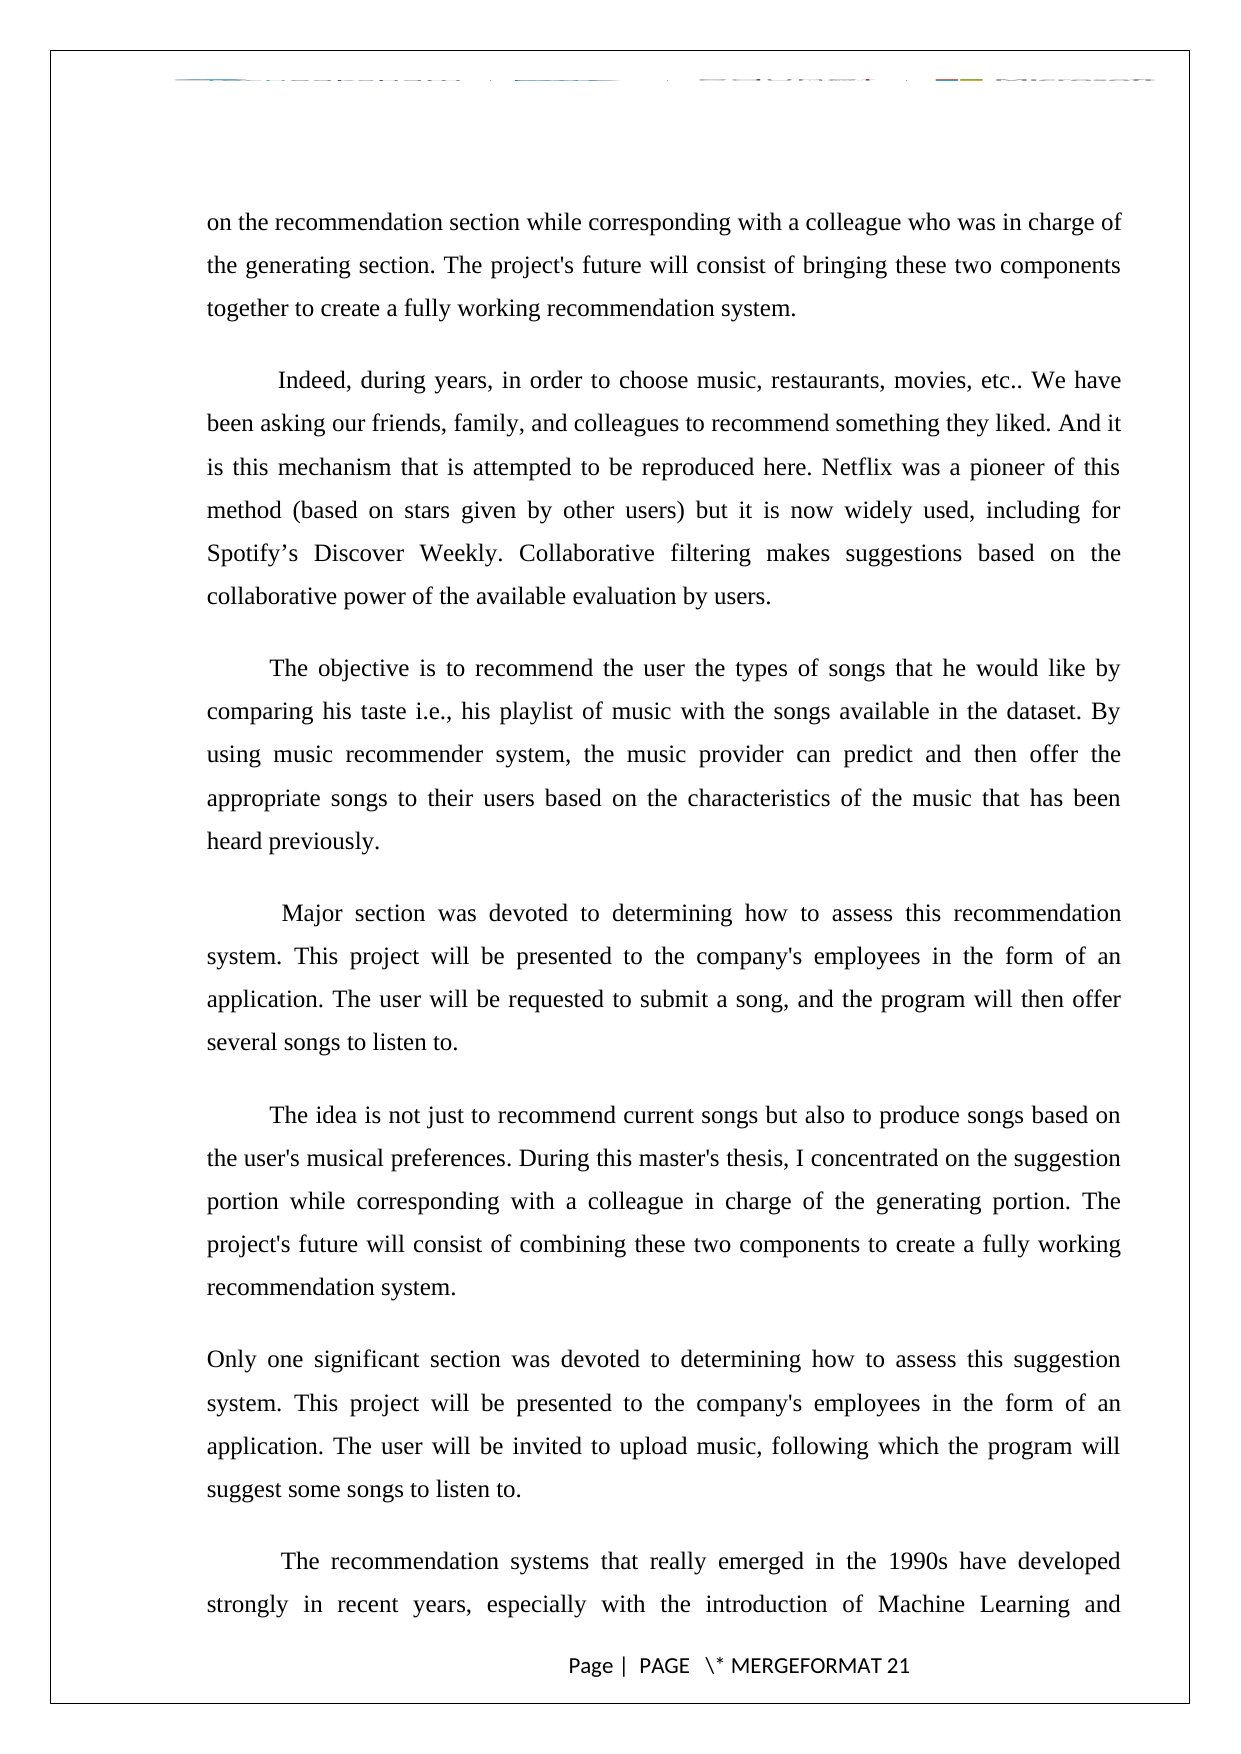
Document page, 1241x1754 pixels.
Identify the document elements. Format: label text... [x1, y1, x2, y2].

text Only one significant section was devoted to determining how to assess this suggestion system. This project will be presented to the company's employees in the form of an application. The user will be invited to upload music, following which the program will suggest some songs to listen to. [207, 1344, 1122, 1503]
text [207, 1546, 1122, 1618]
text Major section was devoted to determining how to assess this recommendation system. This project will be presented to the company's employees in the form of an application. The user will be requested to submit a song, and the program will then offer several songs to listen to. [207, 898, 1122, 1056]
text The objective is to recommend the user the types of songs that he would like by comparing his taste i.e., his playlist of music with the songs available in the dataset. By using music recommender system, the music provider can predict and then offer the appropriate songs to their users based on the characteristics of the music that has been heard previously. [207, 653, 1122, 854]
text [207, 207, 1122, 322]
text Indeed, during years, in order to choose music, restaurants, movies, etc.. We have been asking our friends, family, and colleagues to recommend something they liked. And it is this mechanism that is attempted to be reproduced here. Netflix was a pioneer of this method (based on stars given by other users) but it is now widely used, including for Spotify’s Discover Weekly. Collaborative filtering makes suggestions based on the collaborative power of the available evaluation by users. [207, 365, 1122, 610]
text The idea is not just to recommend current songs but also to produce songs based on the user's musical preferences. During this master's thesis, I concentrated on the suggestion portion while corresponding with a colleague in charge of the generating portion. The project's future will consist of combining these two components to create a fully working recommendation system. [207, 1100, 1122, 1301]
